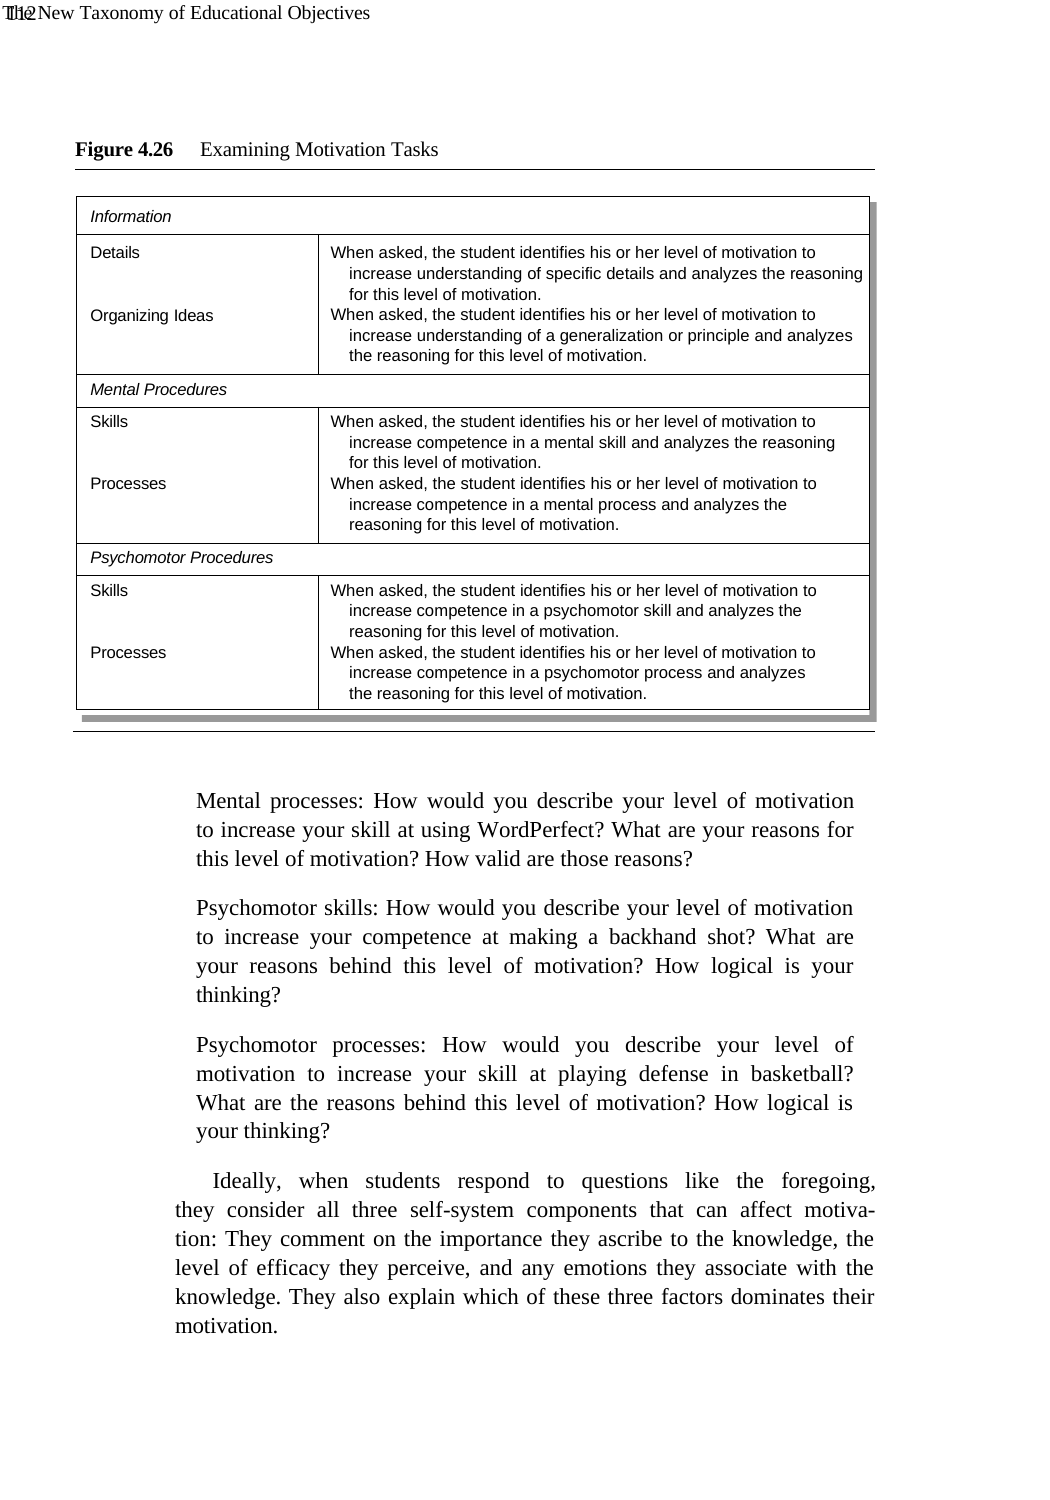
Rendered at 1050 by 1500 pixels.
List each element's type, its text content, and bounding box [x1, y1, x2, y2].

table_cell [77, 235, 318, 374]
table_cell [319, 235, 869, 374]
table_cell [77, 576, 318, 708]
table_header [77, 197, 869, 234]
text Psychomotor skills: How would you describe your level of motivation to increase your competence at making a backhand shot? What are your reasons behind this level of motivation? How logical is your thinking? [196, 894, 854, 1008]
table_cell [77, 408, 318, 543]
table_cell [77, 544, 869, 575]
text Mental processes: How would you describe your level of motivation to increase your skill at using WordPerfect? What are your reasons for this level of motivation? How valid are those reasons? [196, 787, 854, 871]
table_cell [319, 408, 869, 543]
text Ideally, when students respond to questions like the foregoing, they consider all three self-system components that can affect motiva- tion: They comment on the importance they ascribe to the knowledge, the level of efficacy they perceive, and any emotions they associate with the knowledge. They also explain which of these three factors dominates their motivation. [175, 1167, 876, 1338]
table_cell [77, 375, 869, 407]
text Psychomotor processes: How would you describe your level of motivation to increase your skill at playing defense in basketball? What are the reasons behind this level of motivation? How logical is your thinking? [196, 1031, 854, 1144]
text Figure 4.26 Examining Motivation Tasks [75, 136, 1012, 161]
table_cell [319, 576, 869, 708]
